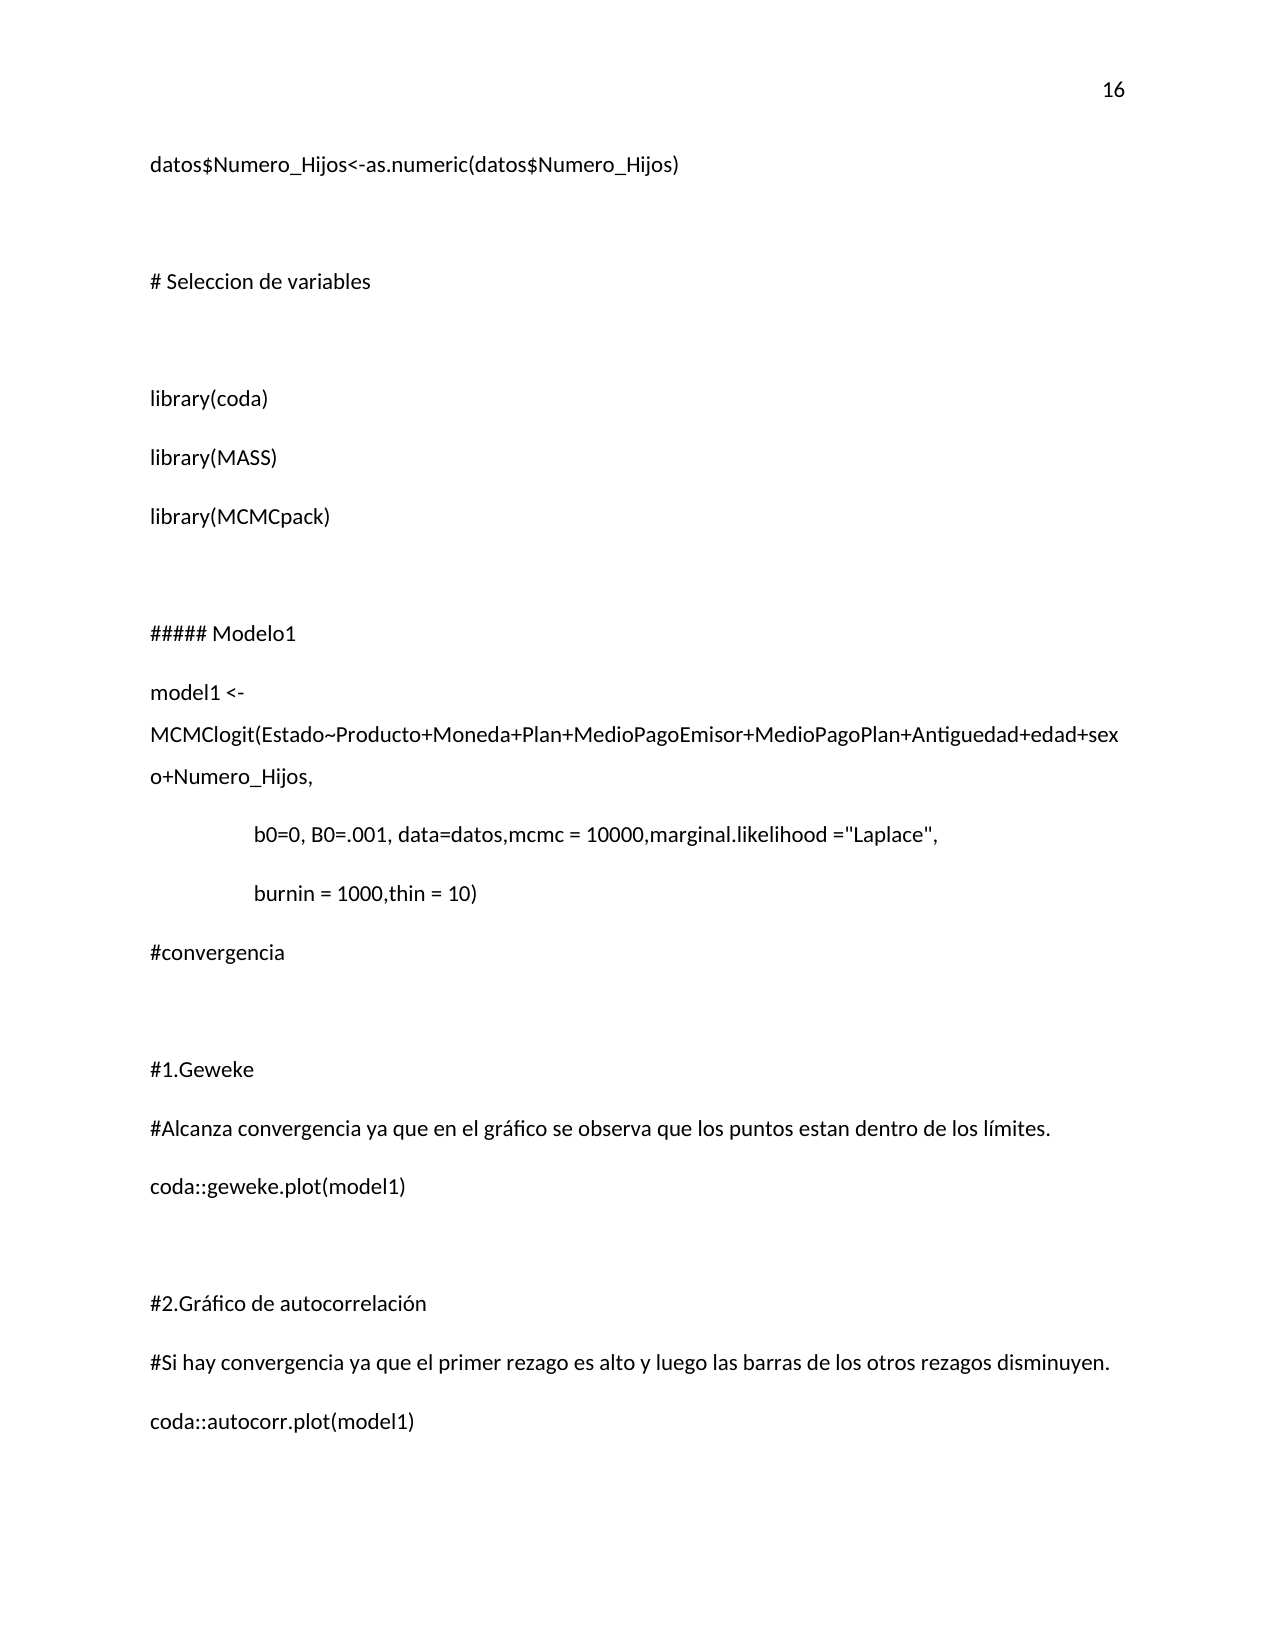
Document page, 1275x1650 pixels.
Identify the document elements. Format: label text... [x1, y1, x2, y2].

text #Alcanza convergencia ya que en el gráfico se observa que los puntos estan dentro de los límites. [150, 1114, 1125, 1142]
text #1.Geweke [150, 1055, 1125, 1083]
text b0=0, B0=.001, data=datos,mcmc = 10000,marginal.likelihood ="Laplace", [150, 820, 1125, 848]
text #Si hay convergencia ya que el primer rezago es alto y luego las barras de los otros rezagos disminuyen. [150, 1348, 1125, 1376]
text library(MCMCpack) [150, 502, 1125, 530]
text model1 <- MCMClogit(Estado~Producto+Moneda+Plan+MedioPagoEmisor+MedioPagoPlan+Antiguedad+edad+sexo+Numero_Hijos, [150, 678, 1125, 790]
text coda::geweke.plot(model1) [150, 1172, 1125, 1200]
text burnin = 1000,thin = 10) [150, 879, 1125, 907]
text #2.Gráfico de autocorrelación [150, 1289, 1125, 1318]
text #convergencia [150, 938, 1125, 966]
text ##### Modelo1 [150, 619, 1125, 647]
text datos$Numero_Hijos<-as.numeric(datos$Numero_Hijos) [150, 150, 1125, 178]
text coda::autocorr.plot(model1) [150, 1407, 1125, 1435]
text library(coda) [150, 384, 1125, 413]
text # Seleccion de variables [150, 267, 1125, 295]
text library(MASS) [150, 443, 1125, 471]
